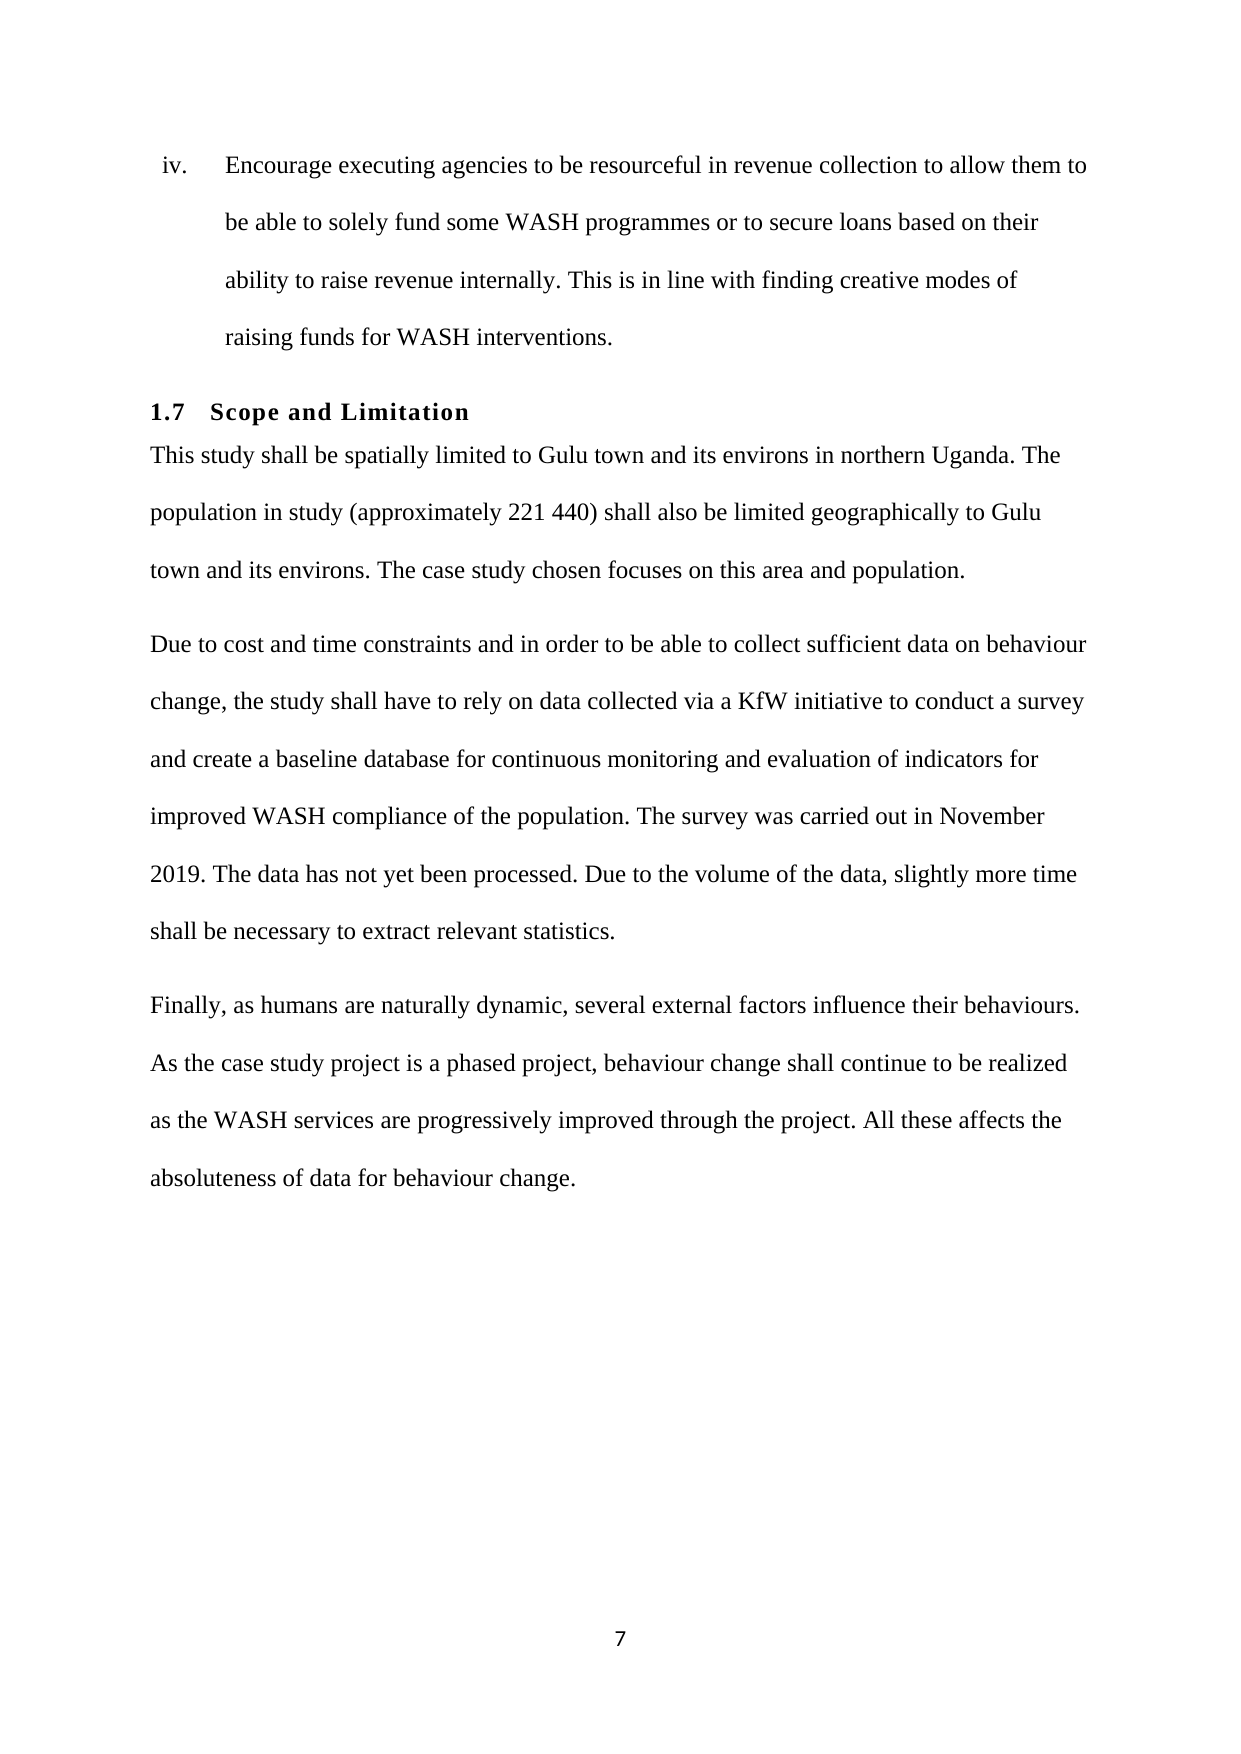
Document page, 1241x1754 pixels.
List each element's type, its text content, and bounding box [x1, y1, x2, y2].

list Encourage executing agencies to be resourceful in revenue collection to allow them to be able to solely fund some WASH programmes or to secure loans based on their ability to raise revenue internally. This is in line with finding creative modes of raising funds for WASH interventions. [187, 150, 1090, 351]
text Due to cost and time constraints and in order to be able to collect sufficient data on behaviour change, the study shall have to rely on data collected via a KfW initiative to conduct a survey and create a baseline database for continuous monitoring and evaluation of indicators for improved WASH compliance of the population. The survey was carried out in November 2019. The data has not yet been processed. Due to the volume of the data, slightly more time shall be necessary to extract relevant statistics. [150, 629, 1090, 945]
subtitle Scope and Limitation [150, 397, 1090, 425]
text Finally, as humans are naturally dynamic, several external factors influence their behaviours. As the case study project is a phased project, behaviour change shall continue to be realized as the WASH services are progressively improved through the project. All these affects the absoluteness of data for behaviour change. [150, 991, 1090, 1192]
text This study shall be spatially limited to Gulu town and its environs in northern Uganda. The population in study (approximately 221 440) shall also be limited geographically to Gulu town and its environs. The case study chosen focuses on this area and population. [150, 440, 1090, 583]
